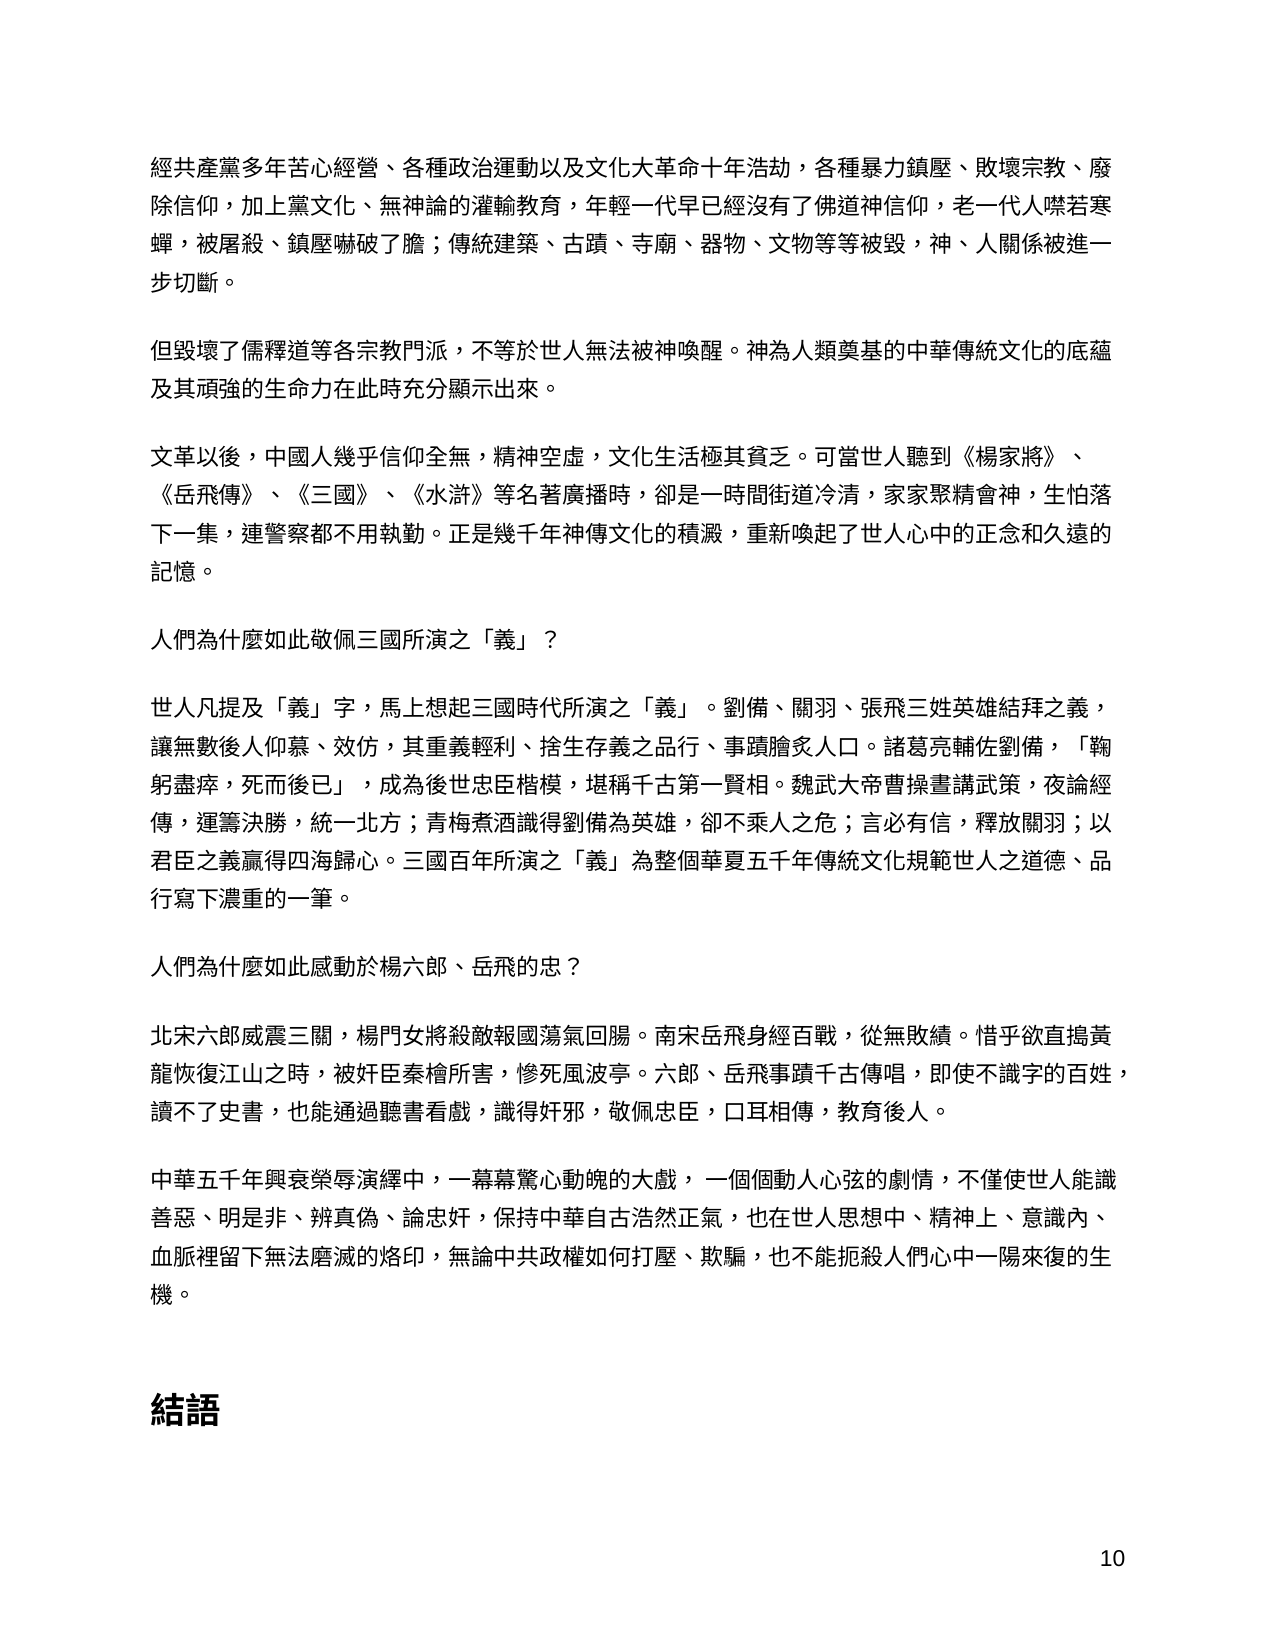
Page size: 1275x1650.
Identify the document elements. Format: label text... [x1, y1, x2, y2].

text 北宋六郎威震三關，楊門女將殺敵報國蕩氣回腸。南宋岳飛身經百戰，從無敗績。惜乎欲直搗黃龍恢復江山之時，被奸臣秦檜所害，慘死風波亭。六郎、岳飛事蹟千古傳唱，即使不識字的百姓，讀不了史書，也能通過聽書看戲，識得奸邪，敬佩忠臣，口耳相傳，教育後人。 [150, 1017, 1125, 1127]
text 世人凡提及「義」字，馬上想起三國時代所演之「義」。劉備、關羽、張飛三姓英雄結拜之義，讓無數後人仰慕、效仿，其重義輕利、捨生存義之品行、事蹟膾炙人口。諸葛亮輔佐劉備，「鞠躬盡瘁，死而後已」，成為後世忠臣楷模，堪稱千古第一賢相。魏武大帝曹操晝講武策，夜論經傳，運籌決勝，統一北方；青梅煮酒識得劉備為英雄，卻不乘人之危；言必有信，釋放關羽；以君臣之義贏得四海歸心。三國百年所演之「義」為整個華夏五千年傳統文化規範世人之道德、品行寫下濃重的一筆。 [150, 690, 1125, 914]
text 人們為什麼如此感動於楊六郎、岳飛的忠？ [150, 949, 1125, 982]
text 經共產黨多年苦心經營、各種政治運動以及文化大革命十年浩劫，各種暴力鎮壓、敗壞宗教、廢除信仰，加上黨文化、無神論的灌輸教育，年輕一代早已經沒有了佛道神信仰，老一代人噤若寒蟬，被屠殺、鎮壓嚇破了膽；傳統建築、古蹟、寺廟、器物、文物等等被毀，神、人關係被進一步切斷。 [150, 150, 1125, 298]
subtitle 結語 [150, 1382, 1125, 1433]
text 人們為什麼如此敬佩三國所演之「義」？ [150, 622, 1125, 655]
text 中華五千年興衰榮辱演繹中，一幕幕驚心動魄的大戲， 一個個動人心弦的劇情，不僅使世人能識善惡、明是非、辨真偽、論忠奸，保持中華自古浩然正氣，也在世人思想中、精神上、意識內、血脈裡留下無法磨滅的烙印，無論中共政權如何打壓、欺騙，也不能扼殺人們心中一陽來復的生機。 [150, 1162, 1125, 1310]
text 文革以後，中國人幾乎信仰全無，精神空虛，文化生活極其貧乏。可當世人聽到《楊家將》、《岳飛傳》、《三國》、《水滸》等名著廣播時，卻是一時間街道冷清，家家聚精會神，生怕落下一集，連警察都不用執勤。正是幾千年神傳文化的積澱，重新喚起了世人心中的正念和久遠的記憶。 [150, 439, 1125, 587]
text 但毀壞了儒釋道等各宗教門派，不等於世人無法被神喚醒。神為人類奠基的中華傳統文化的底蘊及其頑強的生命力在此時充分顯示出來。 [150, 333, 1125, 404]
